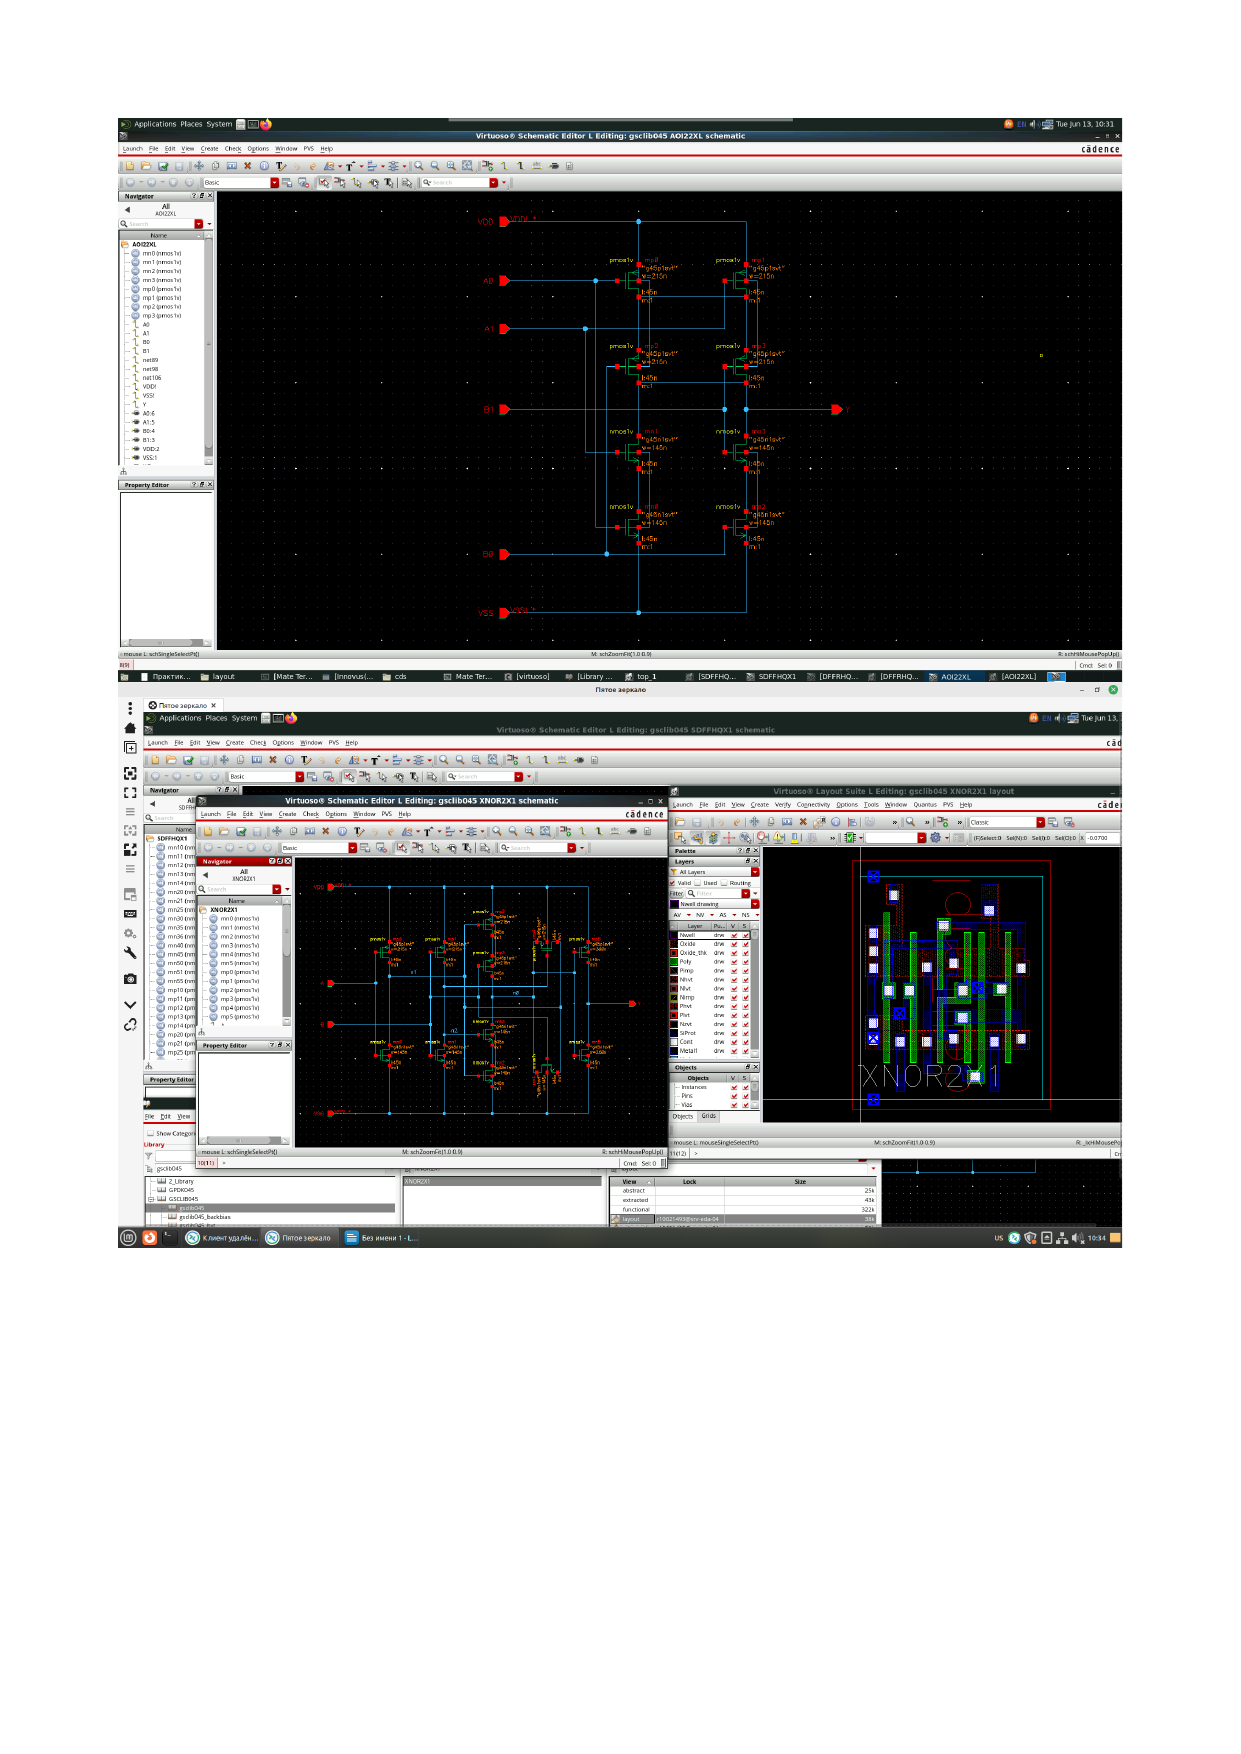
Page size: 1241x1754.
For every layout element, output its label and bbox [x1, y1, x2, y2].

picture [118, 118, 1123, 1248]
